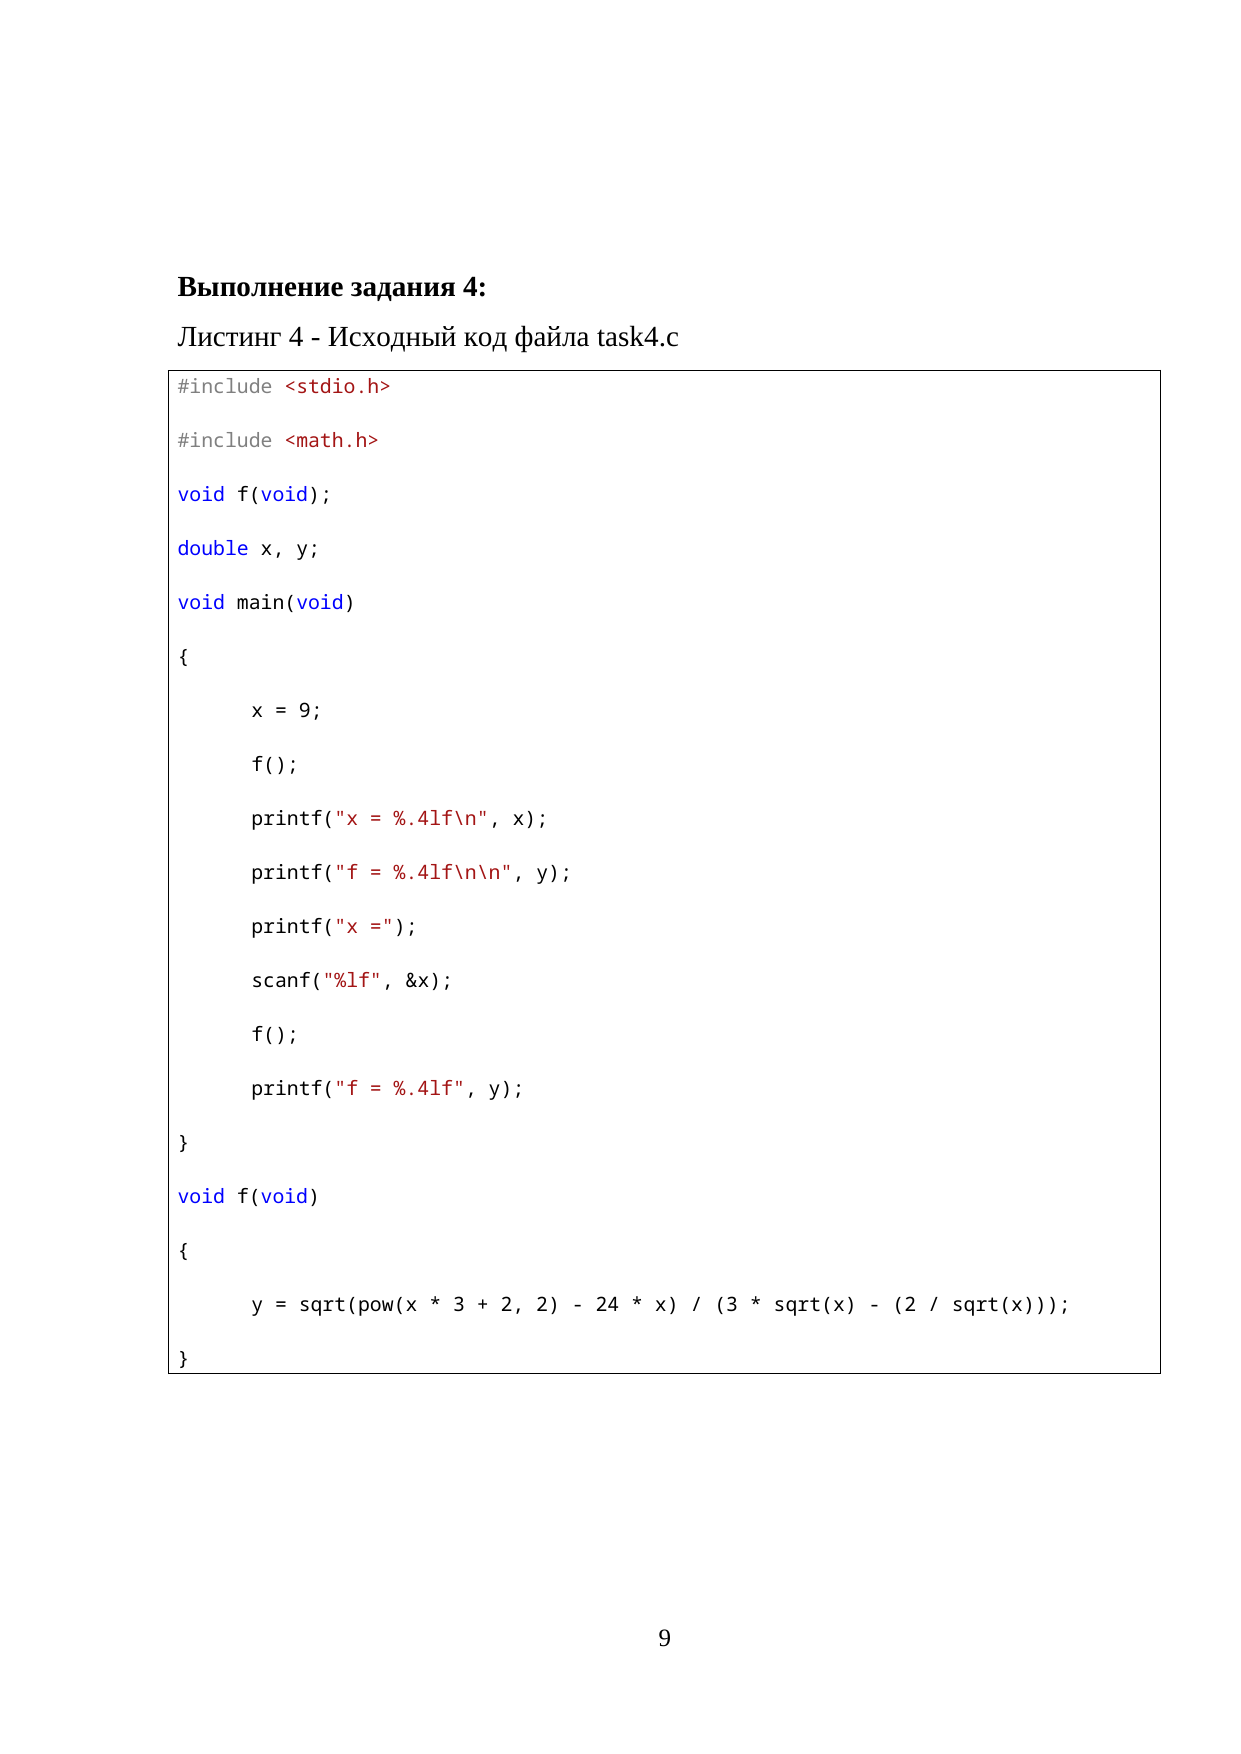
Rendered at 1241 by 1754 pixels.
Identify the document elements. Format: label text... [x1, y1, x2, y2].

text x = 9; [177, 697, 1152, 723]
text Листинг 4 - Исходный код файла task4.c [177, 319, 1152, 353]
text Выполнение задания 4: [177, 269, 1152, 303]
text printf("f = %.4lf\n\n", y); [177, 858, 1152, 885]
text double x, y; [177, 535, 1152, 562]
text void f(void) [177, 1182, 1152, 1209]
text f(); [177, 751, 1152, 777]
text { [177, 1236, 1152, 1263]
text printf("x ="); [177, 912, 1152, 939]
text f(); [177, 1020, 1152, 1047]
text } [169, 1341, 1160, 1373]
text printf("x = %.4lf\n", x); [177, 804, 1152, 831]
text #include <stdio.h> [169, 371, 1160, 400]
text void main(void) [177, 589, 1152, 616]
text #include <math.h> [177, 427, 1152, 454]
text scanf("%lf", &x); [177, 966, 1152, 993]
text y = sqrt(pow(x * 3 + 2, 2) - 24 * x) / (3 * sqrt(x) - (2 / sqrt(x))); [177, 1290, 1152, 1317]
text printf("f = %.4lf", y); [177, 1074, 1152, 1101]
text } [177, 1128, 1152, 1155]
text void f(void); [177, 481, 1152, 508]
text { [177, 643, 1152, 669]
